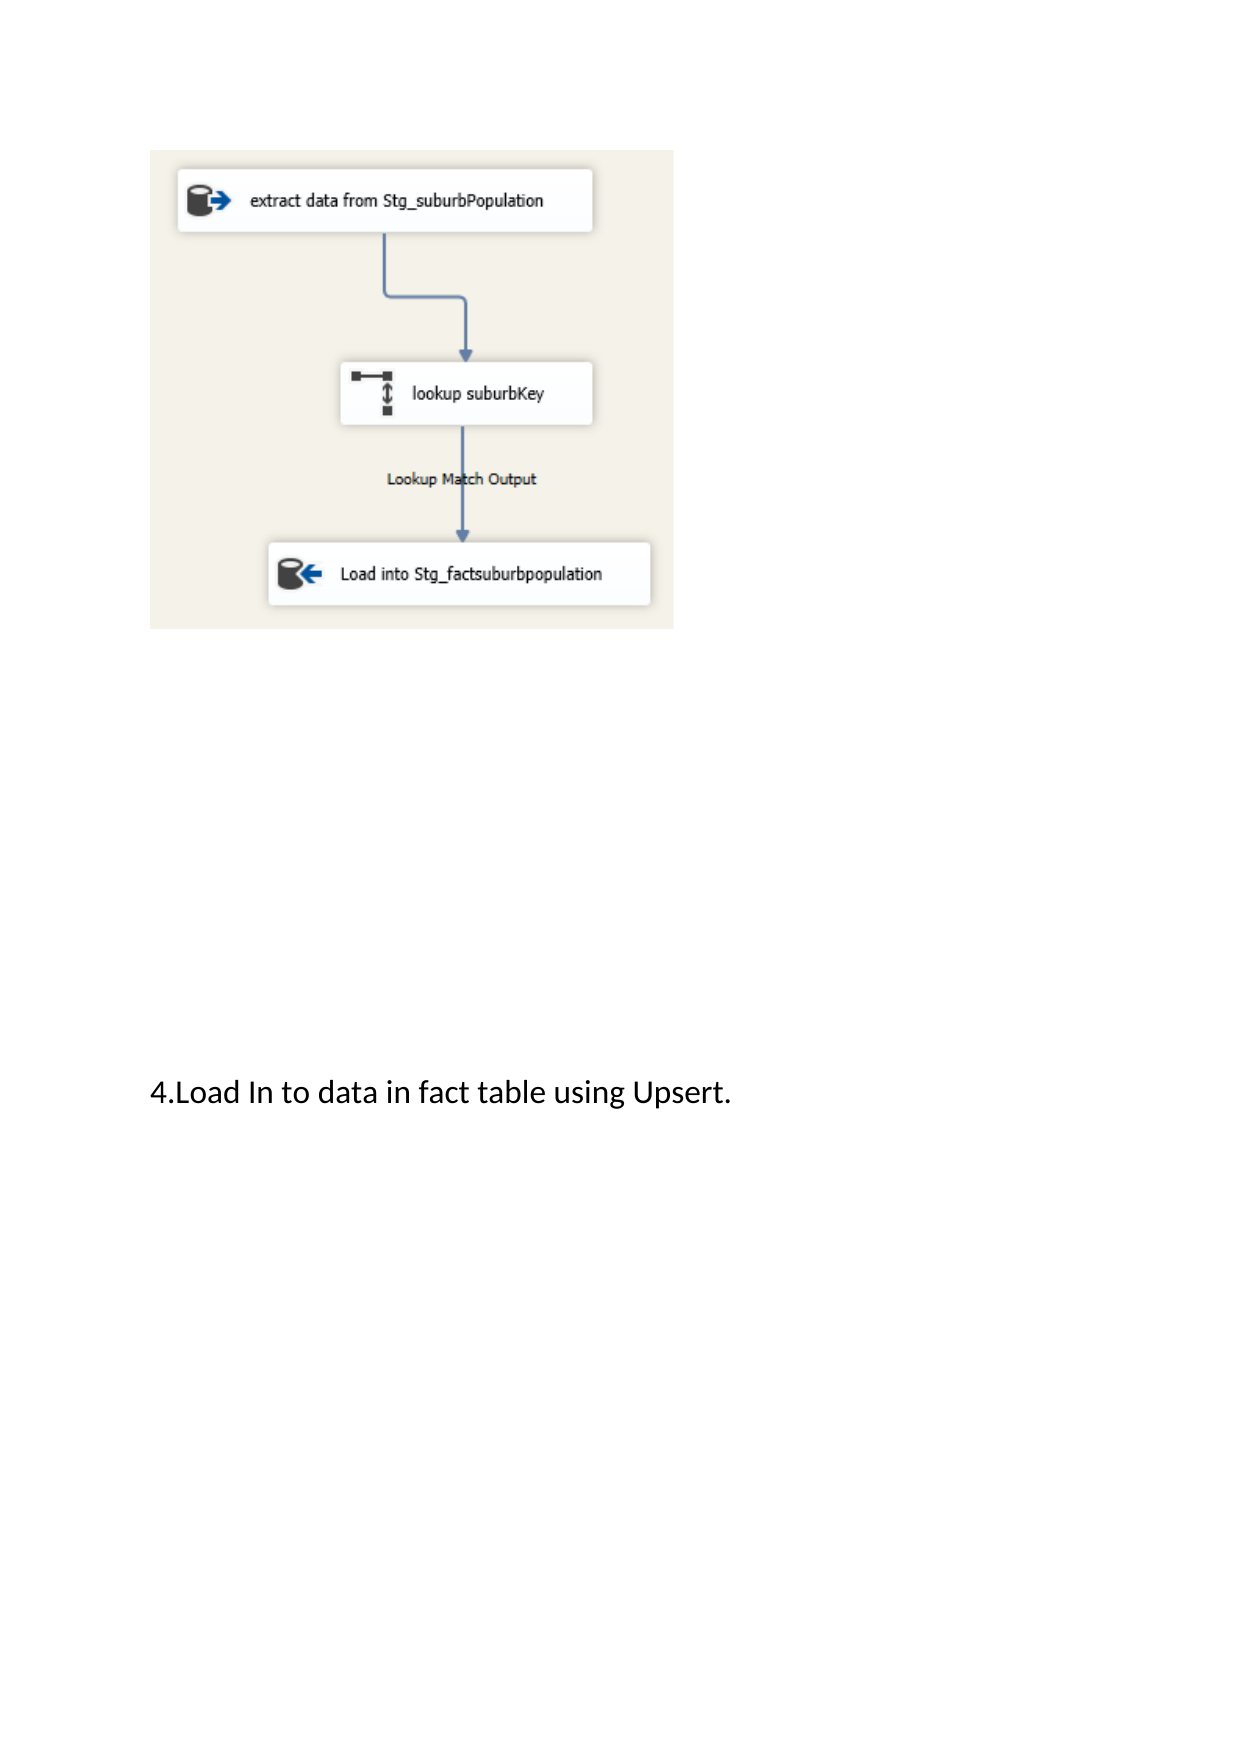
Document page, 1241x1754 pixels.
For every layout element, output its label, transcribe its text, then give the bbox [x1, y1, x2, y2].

text 4.Load In to data in fact table using Upsert. [150, 1071, 1090, 1112]
picture [150, 150, 674, 629]
